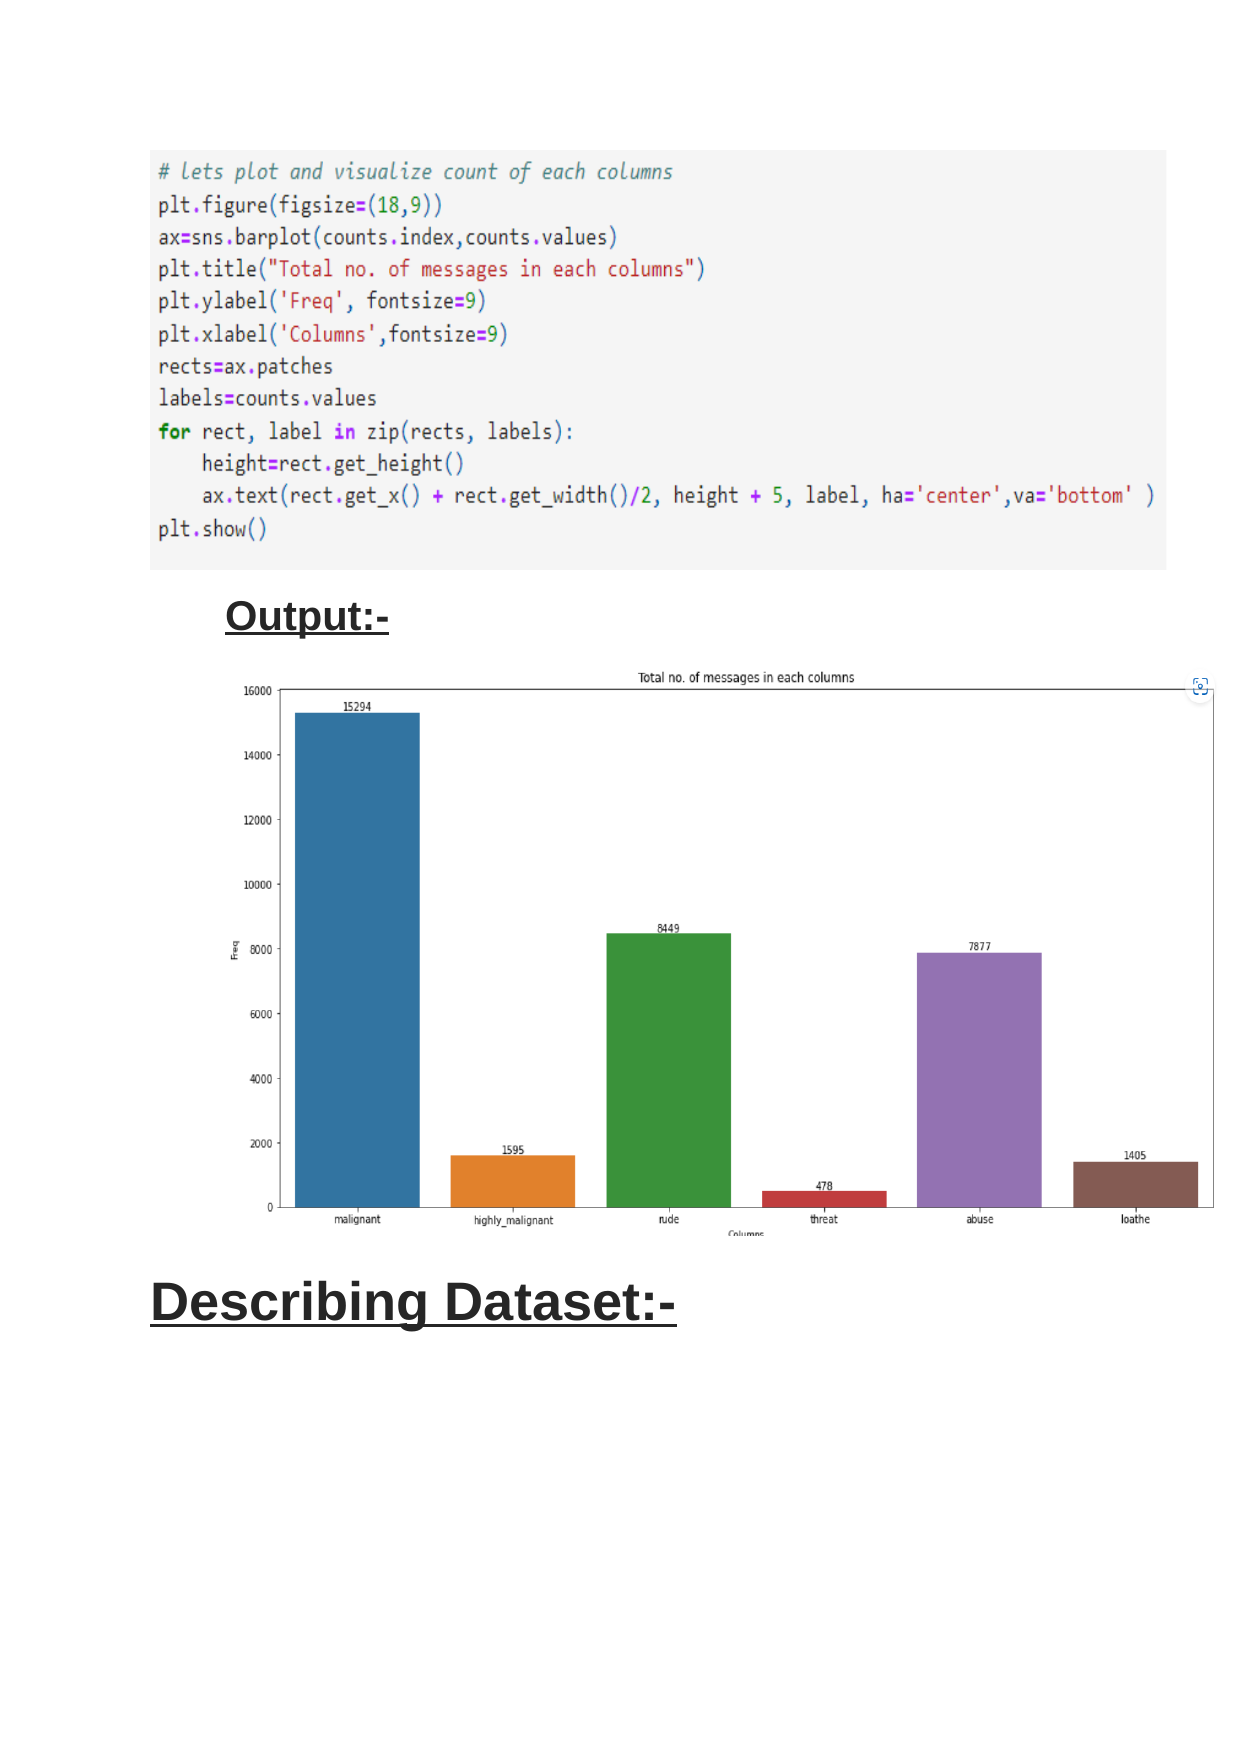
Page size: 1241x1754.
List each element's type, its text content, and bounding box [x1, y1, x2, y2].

picture [225, 662, 1228, 1236]
text Describing Dataset:- [150, 1270, 1090, 1332]
list Output:- [225, 591, 1090, 639]
picture [150, 150, 1167, 570]
